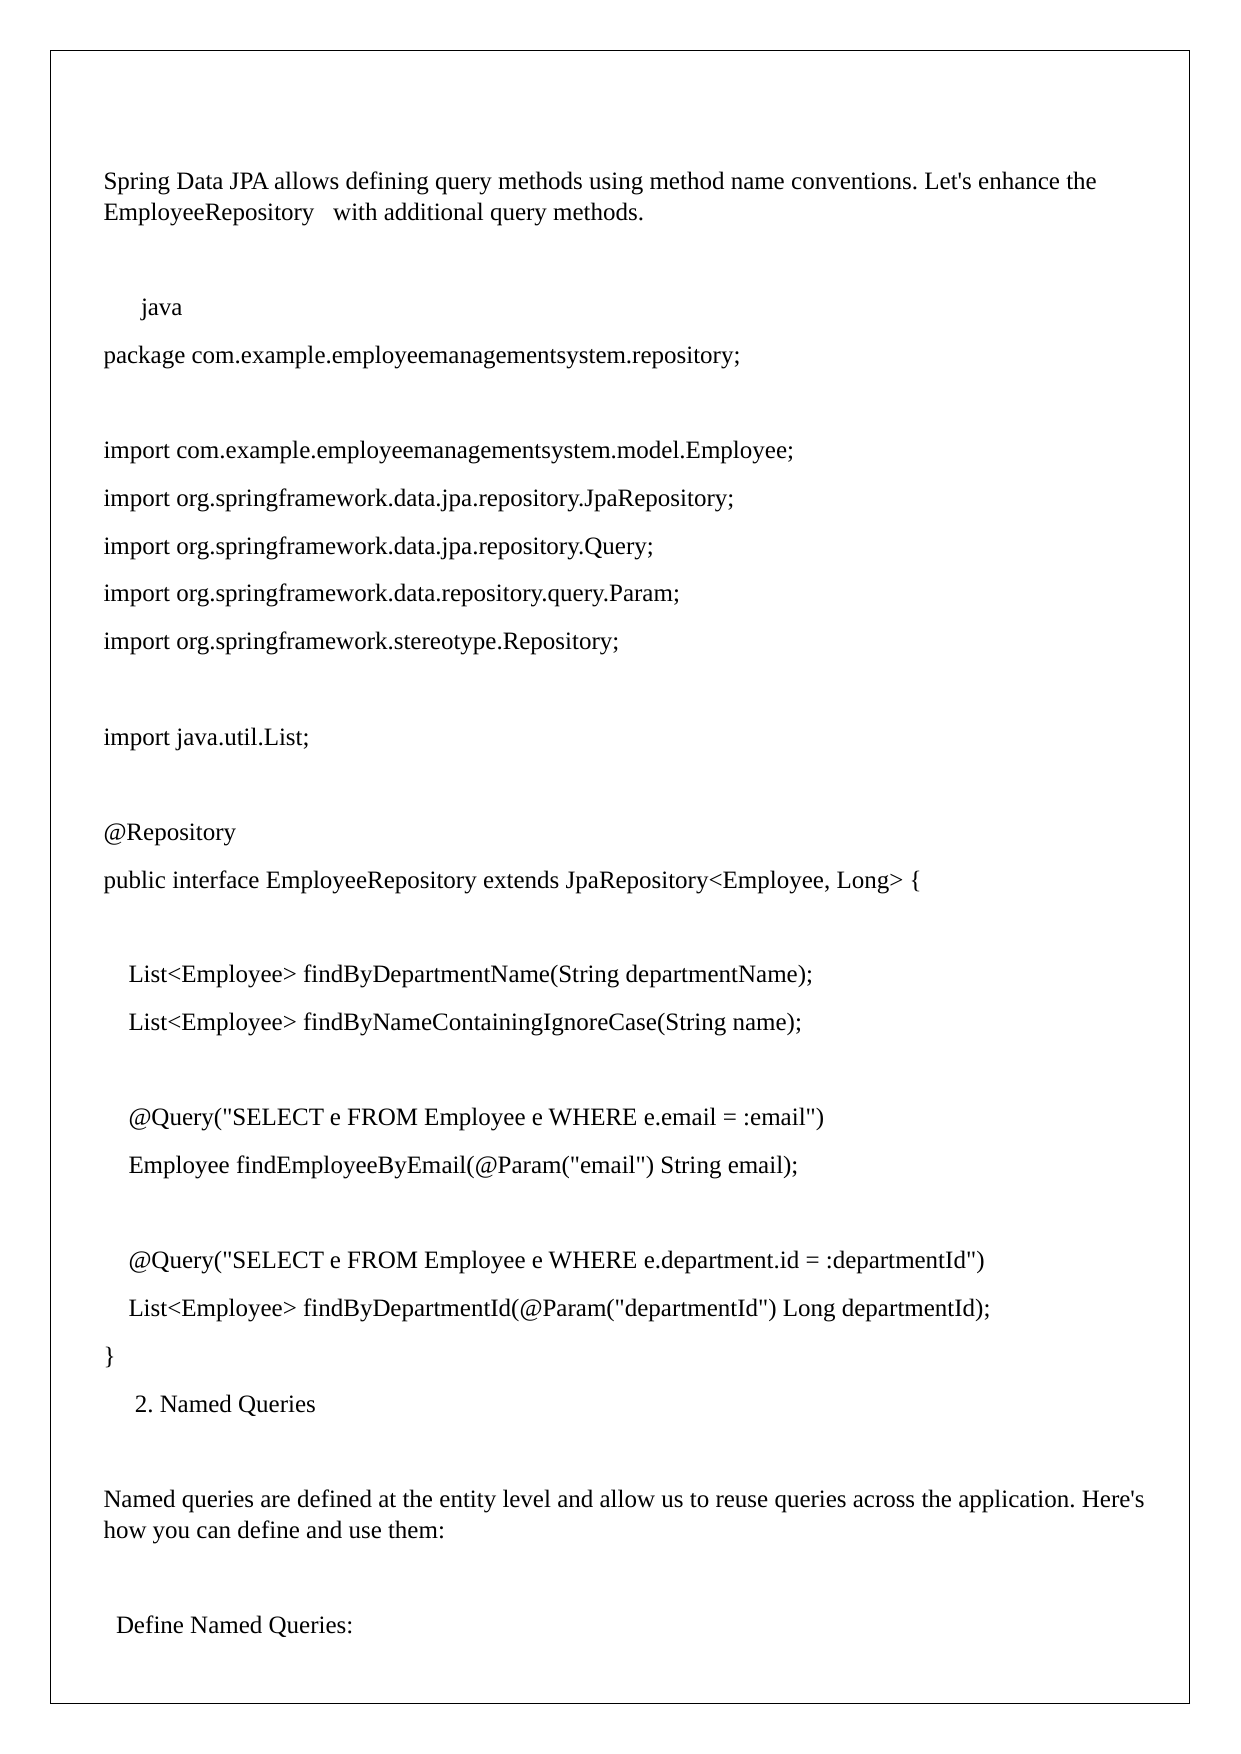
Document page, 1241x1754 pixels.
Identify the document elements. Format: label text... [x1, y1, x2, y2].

text Define Named Queries: [103, 1611, 1152, 1639]
text import org.springframework.data.jpa.repository.Query; [103, 531, 1152, 559]
text Named queries are defined at the entity level and allow us to reuse queries across the application. Here's how you can define and use them: [103, 1484, 1152, 1544]
text import java.util.List; [103, 722, 1152, 750]
text } [103, 1341, 1152, 1370]
text import org.springframework.data.jpa.repository.JpaRepository; [103, 483, 1152, 512]
text 2. Named Queries [103, 1389, 1152, 1417]
text @Query("SELECT e FROM Employee e WHERE e.department.id = :departmentId") [103, 1246, 1152, 1274]
text import com.example.employeemanagementsystem.model.Employee; [103, 435, 1152, 464]
text List<Employee> findByDepartmentName(String departmentName); [103, 959, 1152, 988]
text List<Employee> findByDepartmentId(@Param("departmentId") Long departmentId); [103, 1293, 1152, 1322]
text @Query("SELECT e FROM Employee e WHERE e.email = :email") [103, 1102, 1152, 1131]
text import org.springframework.stereotype.Repository; [103, 626, 1152, 655]
text import org.springframework.data.repository.query.Param; [103, 578, 1152, 607]
text Spring Data JPA allows defining query methods using method name conventions. Let's enhance the EmployeeRepository with additional query methods. [103, 166, 1152, 226]
text package com.example.employeemanagementsystem.repository; [103, 340, 1152, 369]
text public interface EmployeeRepository extends JpaRepository<Employee, Long> { [103, 865, 1152, 893]
text List<Employee> findByNameContainingIgnoreCase(String name); [103, 1007, 1152, 1036]
text @Repository [103, 817, 1152, 846]
text Employee findEmployeeByEmail(@Param("email") String email); [103, 1150, 1152, 1179]
text java [103, 292, 1152, 321]
